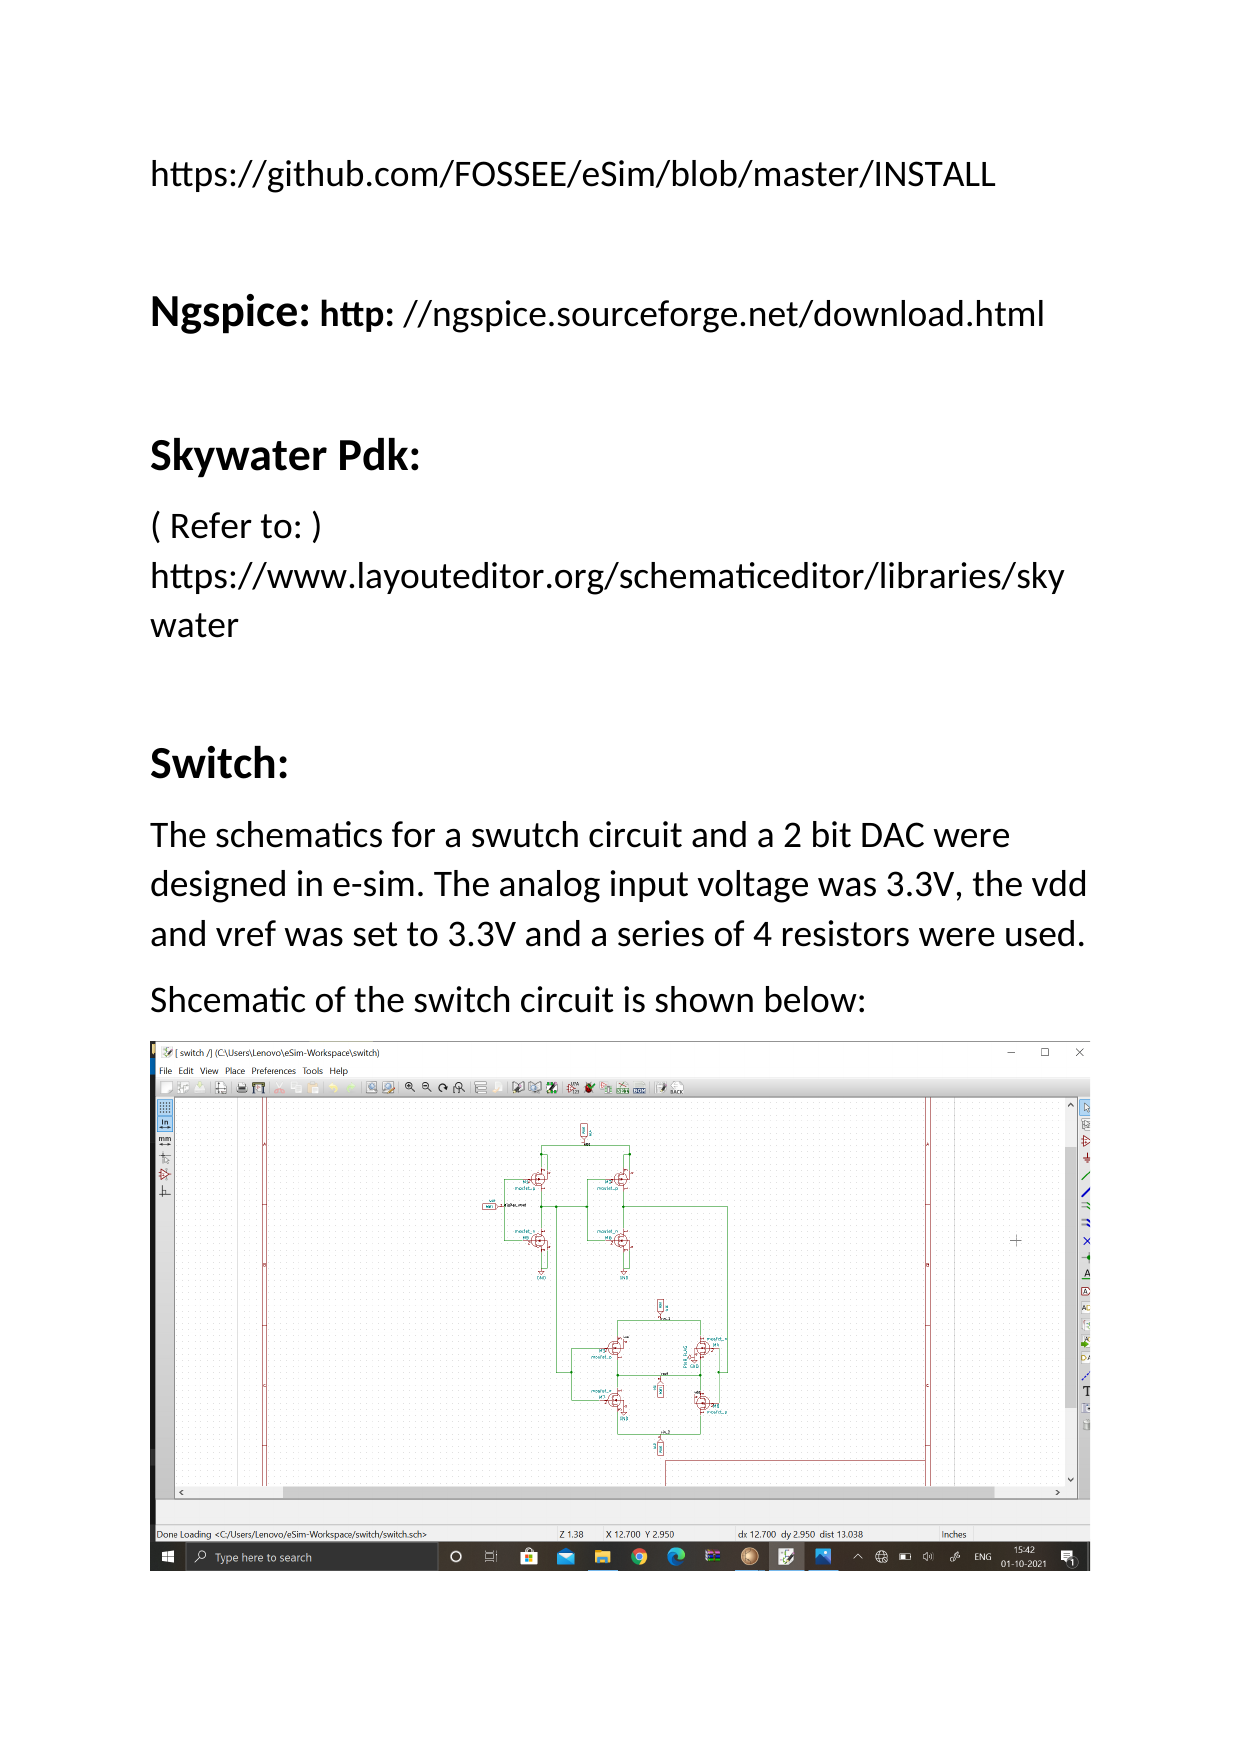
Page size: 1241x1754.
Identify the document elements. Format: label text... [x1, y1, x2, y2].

text Skywater Pdk: [150, 425, 1090, 481]
text The schematics for a swutch circuit and a 2 bit DAC were designed in e-sim. The analog input voltage was 3.3V, the vdd and vref was set to 3.3V and a series of 4 resistors were used. [150, 811, 1090, 955]
text Shcematic of the switch circuit is shown below: [150, 976, 1090, 1022]
text ( Refer to: ) https://www.layouteditor.org/schematiceditor/libraries/skywater [150, 502, 1090, 647]
text Ngspice: http: //ngspice.sourceforge.net/download.html [150, 282, 1090, 338]
picture [150, 1041, 1091, 1571]
text Switch: [150, 734, 1090, 789]
text https://github.com/FOSSEE/eSim/blob/master/INSTALL [150, 150, 1090, 196]
